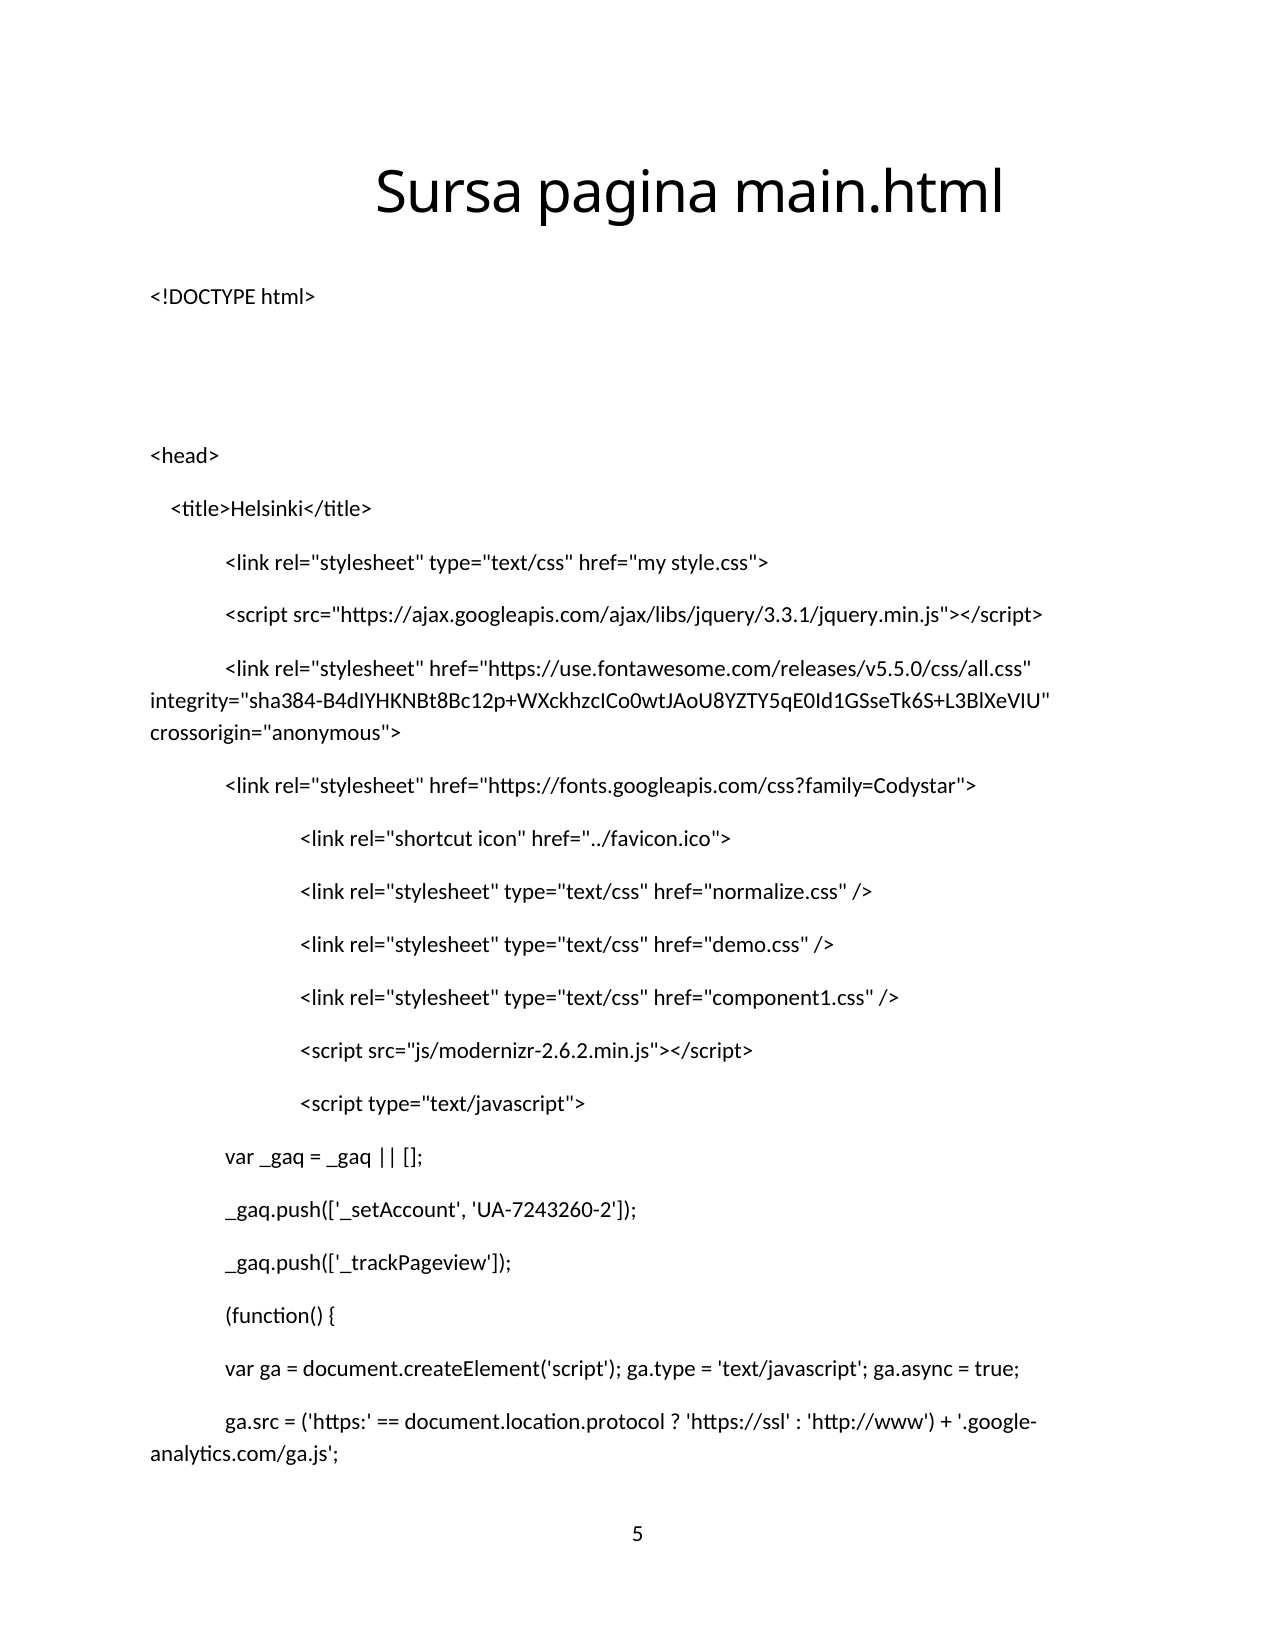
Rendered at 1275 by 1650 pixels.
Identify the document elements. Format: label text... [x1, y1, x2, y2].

text ga.src = ('https:' == document.location.protocol ? 'https://ssl' : 'http://www') + '.google-analytics.com/ga.js'; [150, 1407, 1125, 1467]
text _gaq.push(['_trackPageview']); [150, 1248, 1125, 1276]
text <link rel="stylesheet" type="text/css" href="component1.css" /> [150, 983, 1125, 1011]
text <link rel="stylesheet" type="text/css" href="demo.css" /> [150, 930, 1125, 958]
text _gaq.push(['_setAccount', 'UA-7243260-2']); [150, 1195, 1125, 1223]
text <title>Helsinki</title> [150, 494, 1125, 523]
text (function() { [150, 1301, 1125, 1329]
text <script src="https://ajax.googleapis.com/ajax/libs/jquery/3.3.1/jquery.min.js"></script> [150, 601, 1125, 629]
text <link rel="shortcut icon" href="../favicon.ico"> [150, 824, 1125, 852]
text <link rel="stylesheet" href="https://use.fontawesome.com/releases/v5.5.0/css/all.css" integrity="sha384-B4dIYHKNBt8Bc12p+WXckhzcICo0wtJAoU8YZTY5qE0Id1GSseTk6S+L3BlXeVIU" crossorigin="anonymous"> [150, 654, 1125, 746]
text <!DOCTYPE html> [150, 282, 1125, 311]
text <head> [150, 442, 1125, 469]
title Sursa pagina main.html [375, 150, 1125, 229]
text <link rel="stylesheet" type="text/css" href="normalize.css" /> [150, 877, 1125, 905]
text var ga = document.createElement('script'); ga.type = 'text/javascript'; ga.async = true; [150, 1354, 1125, 1382]
text <link rel="stylesheet" href="https://fonts.googleapis.com/css?family=Codystar"> [150, 771, 1125, 799]
text <script type="text/javascript"> [150, 1089, 1125, 1117]
text <script src="js/modernizr-2.6.2.min.js"></script> [150, 1036, 1125, 1064]
text <link rel="stylesheet" type="text/css" href="my style.css"> [150, 548, 1125, 576]
text var _gaq = _gaq || []; [150, 1142, 1125, 1170]
